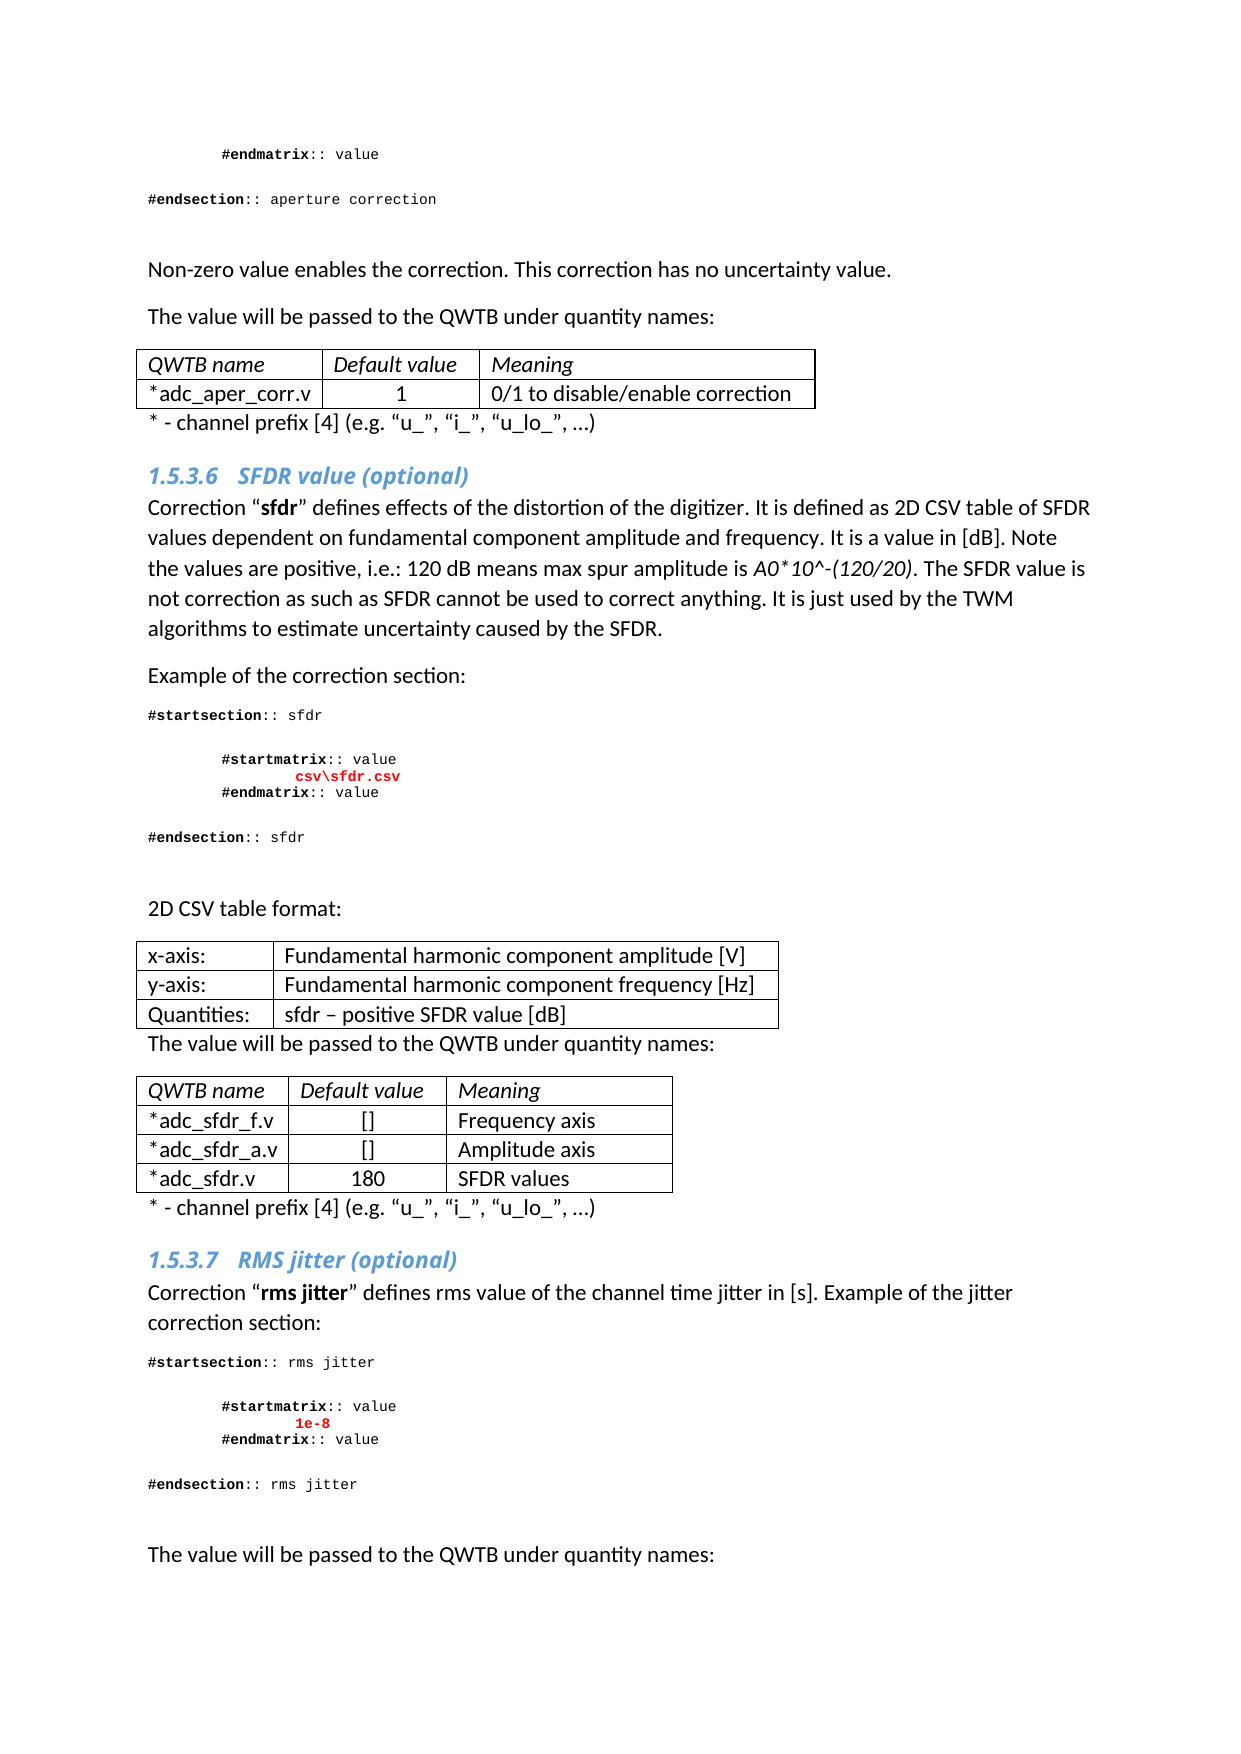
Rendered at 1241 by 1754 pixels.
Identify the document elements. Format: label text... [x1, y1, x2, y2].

table_cell y-axis: [137, 971, 273, 999]
text #startmatrix:: value [148, 752, 1093, 769]
text #endsection:: rms jitter [148, 1477, 1093, 1494]
table_cell 1 [323, 380, 479, 407]
text The value will be passed to the QWTB under quantity names: [148, 1029, 1093, 1057]
text * - channel prefix [4] (e.g. “u_”, “i_”, “u_lo_”, …) [148, 408, 1093, 437]
text #startsection:: rms jitter [148, 1355, 1093, 1371]
table_cell Quantities: [137, 1000, 273, 1028]
text #endmatrix:: value [148, 786, 1093, 802]
table_cell *adc_sfdr_a.v [137, 1135, 288, 1163]
table_cell *adc_aper_corr.v [137, 380, 322, 407]
table_header x-axis: [137, 942, 273, 969]
text 2D CSV table format: [148, 894, 1093, 922]
subtitle RMS jitter (optional) [148, 1244, 1093, 1275]
table_header Meaning [480, 350, 814, 378]
text Non-zero value enables the correction. This correction has no uncertainty value. [148, 256, 1093, 284]
text #endsection:: aperture correction [148, 192, 1093, 209]
text #startsection:: sfdr [148, 708, 1093, 724]
subtitle SFDR value (optional) [148, 459, 1093, 491]
text The value will be passed to the QWTB under quantity names: [148, 302, 1093, 331]
text Correction “rms jitter” defines rms value of the channel time jitter in [s]. Example of the jitter correction section: [148, 1278, 1093, 1336]
table_cell Fundamental harmonic component frequency [Hz] [274, 971, 778, 999]
table_cell SFDR values [447, 1164, 672, 1192]
text * - channel prefix [4] (e.g. “u_”, “i_”, “u_lo_”, …) [148, 1193, 1093, 1221]
table_cell Amplitude axis [447, 1135, 672, 1163]
text Correction “sfdr” defines effects of the distortion of the digitizer. It is defined as 2D CSV table of SFDR values dependent on fundamental component amplitude and frequency. It is a value in [dB]. Note the values are positive, i.e.: 120 dB means max spur amplitude is A0*10^-(120/20). The SFDR value is not correction as such as SFDR cannot be used to correct anything. It is just used by the TWM algorithms to estimate uncertainty caused by the SFDR. [148, 493, 1093, 642]
table_cell Frequency axis [447, 1106, 672, 1134]
table_header Fundamental harmonic component amplitude [V] [274, 942, 778, 969]
table_cell [] [289, 1106, 446, 1134]
text 1e-8 [221, 1416, 1093, 1432]
table_cell sfdr – positive SFDR value [dB] [274, 1000, 778, 1028]
text csv\sfdr.csv [221, 769, 1093, 786]
table_cell 180 [289, 1164, 446, 1192]
text The value will be passed to the QWTB under quantity names: [148, 1541, 1093, 1568]
text #endmatrix:: value [148, 1432, 1093, 1449]
text Example of the correction section: [148, 661, 1093, 689]
table_header QWTB name [137, 1077, 288, 1105]
table_header Default value [289, 1077, 446, 1105]
text #endmatrix:: value [148, 148, 1093, 164]
table_cell *adc_sfdr.v [137, 1164, 288, 1192]
table_header Meaning [447, 1077, 672, 1105]
table_cell 0/1 to disable/enable correction [480, 380, 814, 407]
table_header Default value [323, 350, 479, 378]
table_cell [] [289, 1135, 446, 1163]
table_header QWTB name [137, 350, 322, 378]
text #endsection:: sfdr [148, 830, 1093, 847]
text #startmatrix:: value [148, 1399, 1093, 1416]
table_cell *adc_sfdr_f.v [137, 1106, 288, 1134]
